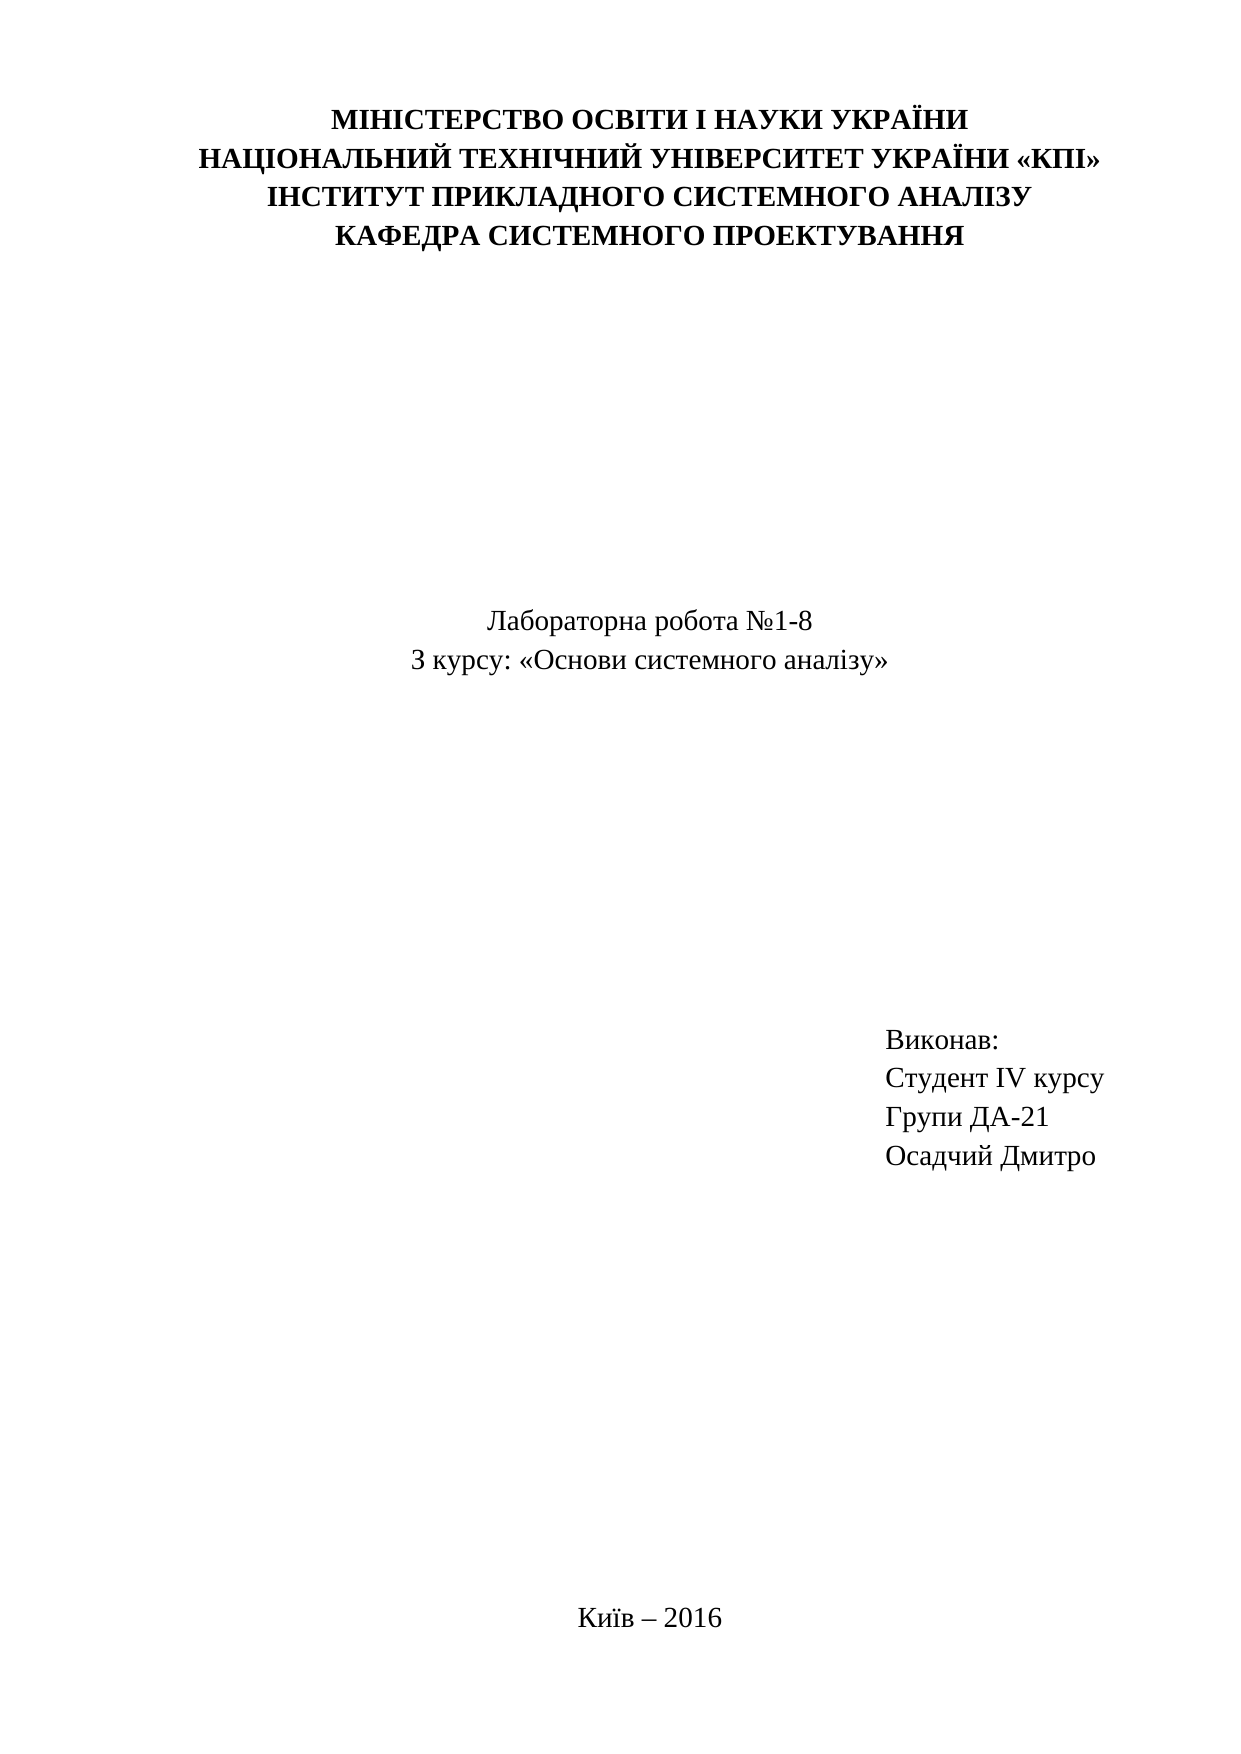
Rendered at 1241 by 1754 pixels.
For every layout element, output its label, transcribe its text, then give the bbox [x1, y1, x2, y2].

text ІНСТИТУТ ПРИКЛАДНОГО СИСТЕМНОГО АНАЛІЗУ КАФЕДРА СИСТЕМНОГО ПРОЕКТУВАННЯ [148, 179, 1152, 252]
text Студент ІV курсу [148, 1061, 1152, 1094]
text Виконав: [148, 1022, 1152, 1056]
text НАЦІОНАЛЬНИЙ ТЕХНІЧНИЙ УНІВЕРСИТЕТ УКРАЇНИ «КПІ» [148, 141, 1152, 174]
text МІНІСТЕРСТВО ОСВІТИ І НАУКИ УКРАЇНИ [148, 102, 1152, 136]
text Київ – 2016 [148, 1600, 1152, 1634]
text З курсу: «Основи системного аналізу» [148, 642, 1152, 676]
text Осадчий Дмитро [148, 1138, 1152, 1171]
text Групи ДА-21 [148, 1099, 1152, 1133]
text Лабораторна робота №1-8 [148, 603, 1152, 637]
